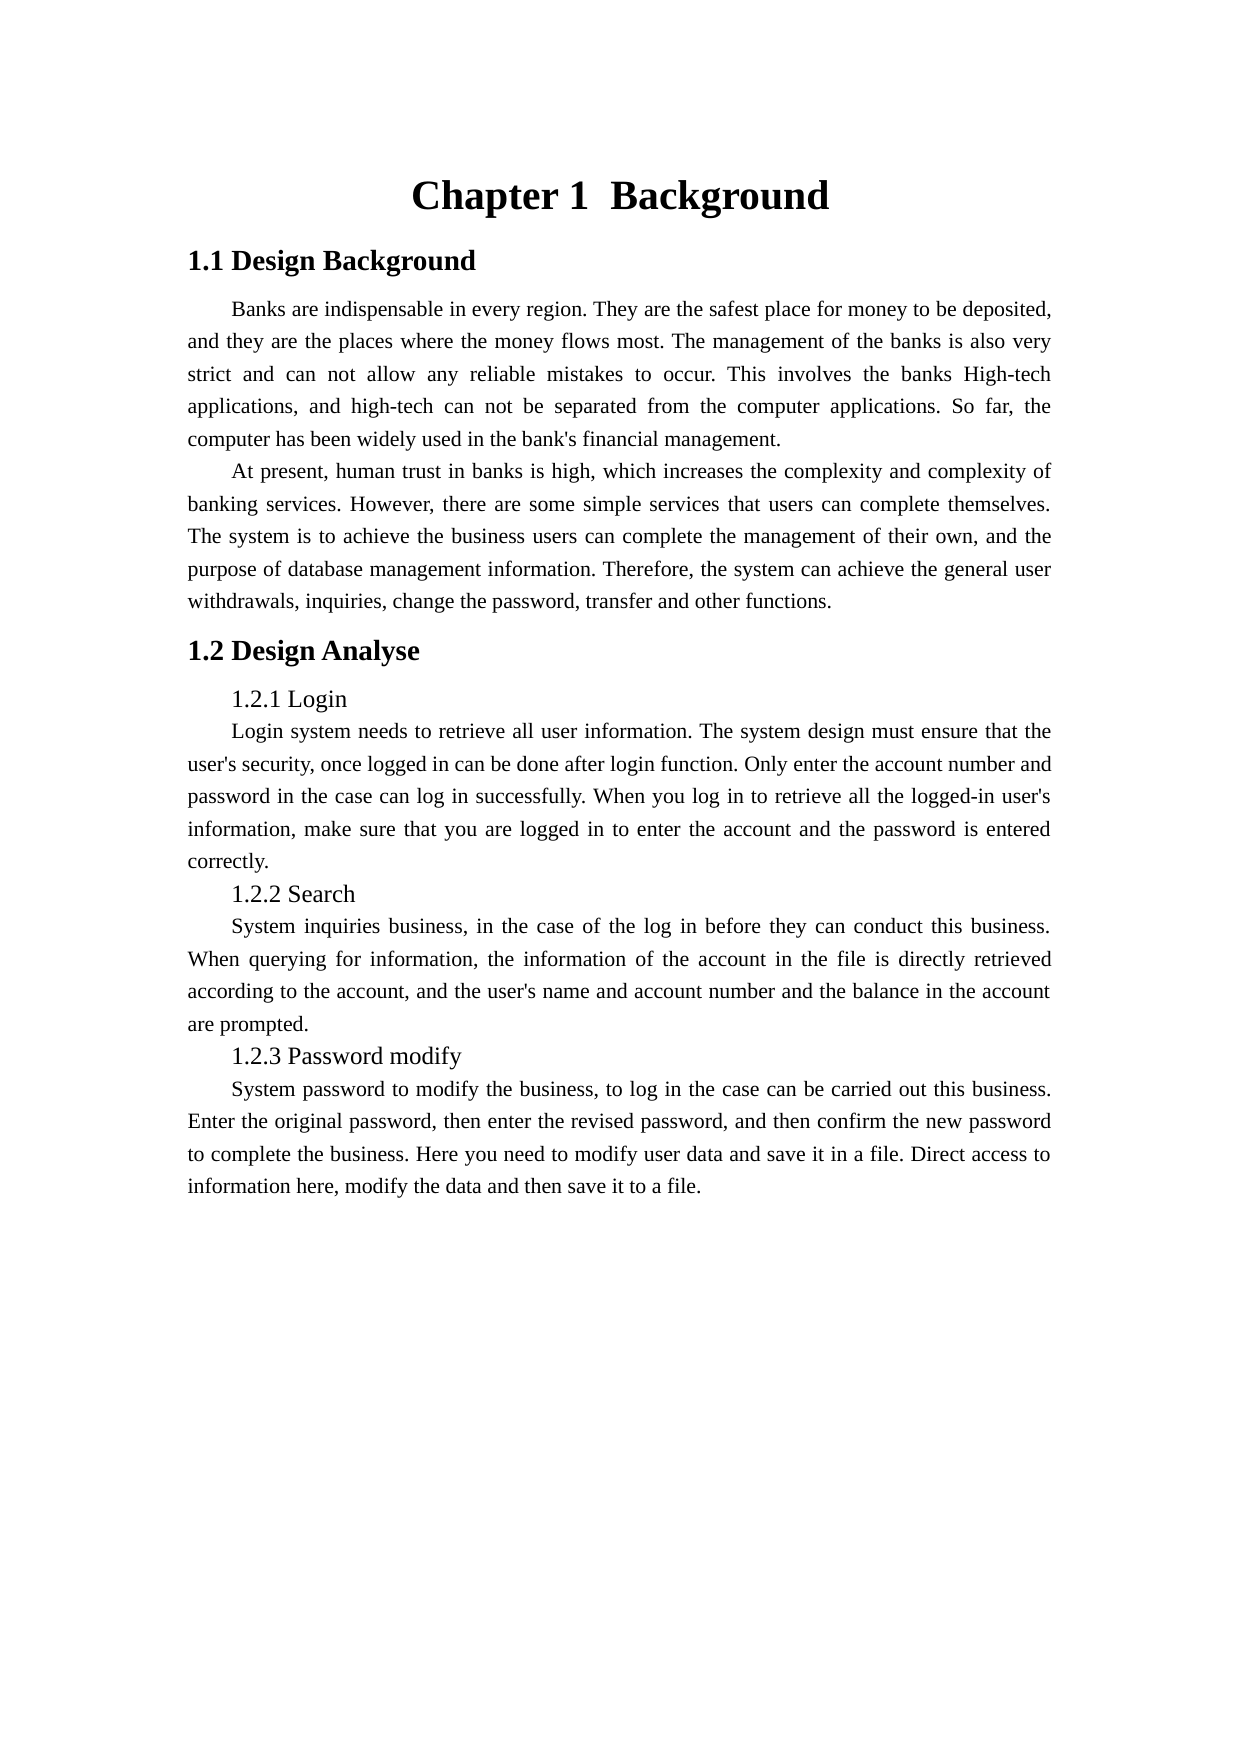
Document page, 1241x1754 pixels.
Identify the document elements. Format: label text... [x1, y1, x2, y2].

list 1.2.1 Login [187, 682, 1053, 714]
list Banks are indispensable in every region. They are the safest place for money to be deposited, and they are the places where the money flows most. The management of the banks is also very strict and can not allow any reliable mistakes to occur. This involves the banks High-tech applications, and high-tech can not be separated from the computer applications. So far, the computer has been widely used in the bank's financial management. [187, 292, 1053, 454]
list 1.2.2 Search [187, 877, 1053, 909]
list Design Analyse [187, 617, 1053, 682]
list Chapter 1 Background [187, 162, 1053, 227]
list Design Background [187, 227, 1053, 292]
list System inquiries business, in the case of the log in before they can conduct this business. When querying for information, the information of the account in the file is directly retrieved according to the account, and the user's name and account number and the balance in the account are prompted. [187, 909, 1053, 1039]
list Login system needs to retrieve all user information. The system design must ensure that the user's security, once logged in can be done after login function. Only enter the account number and password in the case can log in successfully. When you log in to retrieve all the logged-in user's information, make sure that you are logged in to enter the account and the password is entered correctly. [187, 714, 1053, 877]
list 1.2.3 Password modify [187, 1039, 1053, 1072]
list At present, human trust in banks is high, which increases the complexity and complexity of banking services. However, there are some simple services that users can complete themselves. The system is to achieve the business users can complete the management of their own, and the purpose of database management information. Therefore, the system can achieve the general user withdrawals, inquiries, change the password, transfer and other functions. [187, 454, 1053, 617]
list System password to modify the business, to log in the case can be carried out this business. Enter the original password, then enter the revised password, and then confirm the new password to complete the business. Here you need to modify user data and save it in a file. Direct access to information here, modify the data and then save it to a file. [187, 1072, 1053, 1202]
